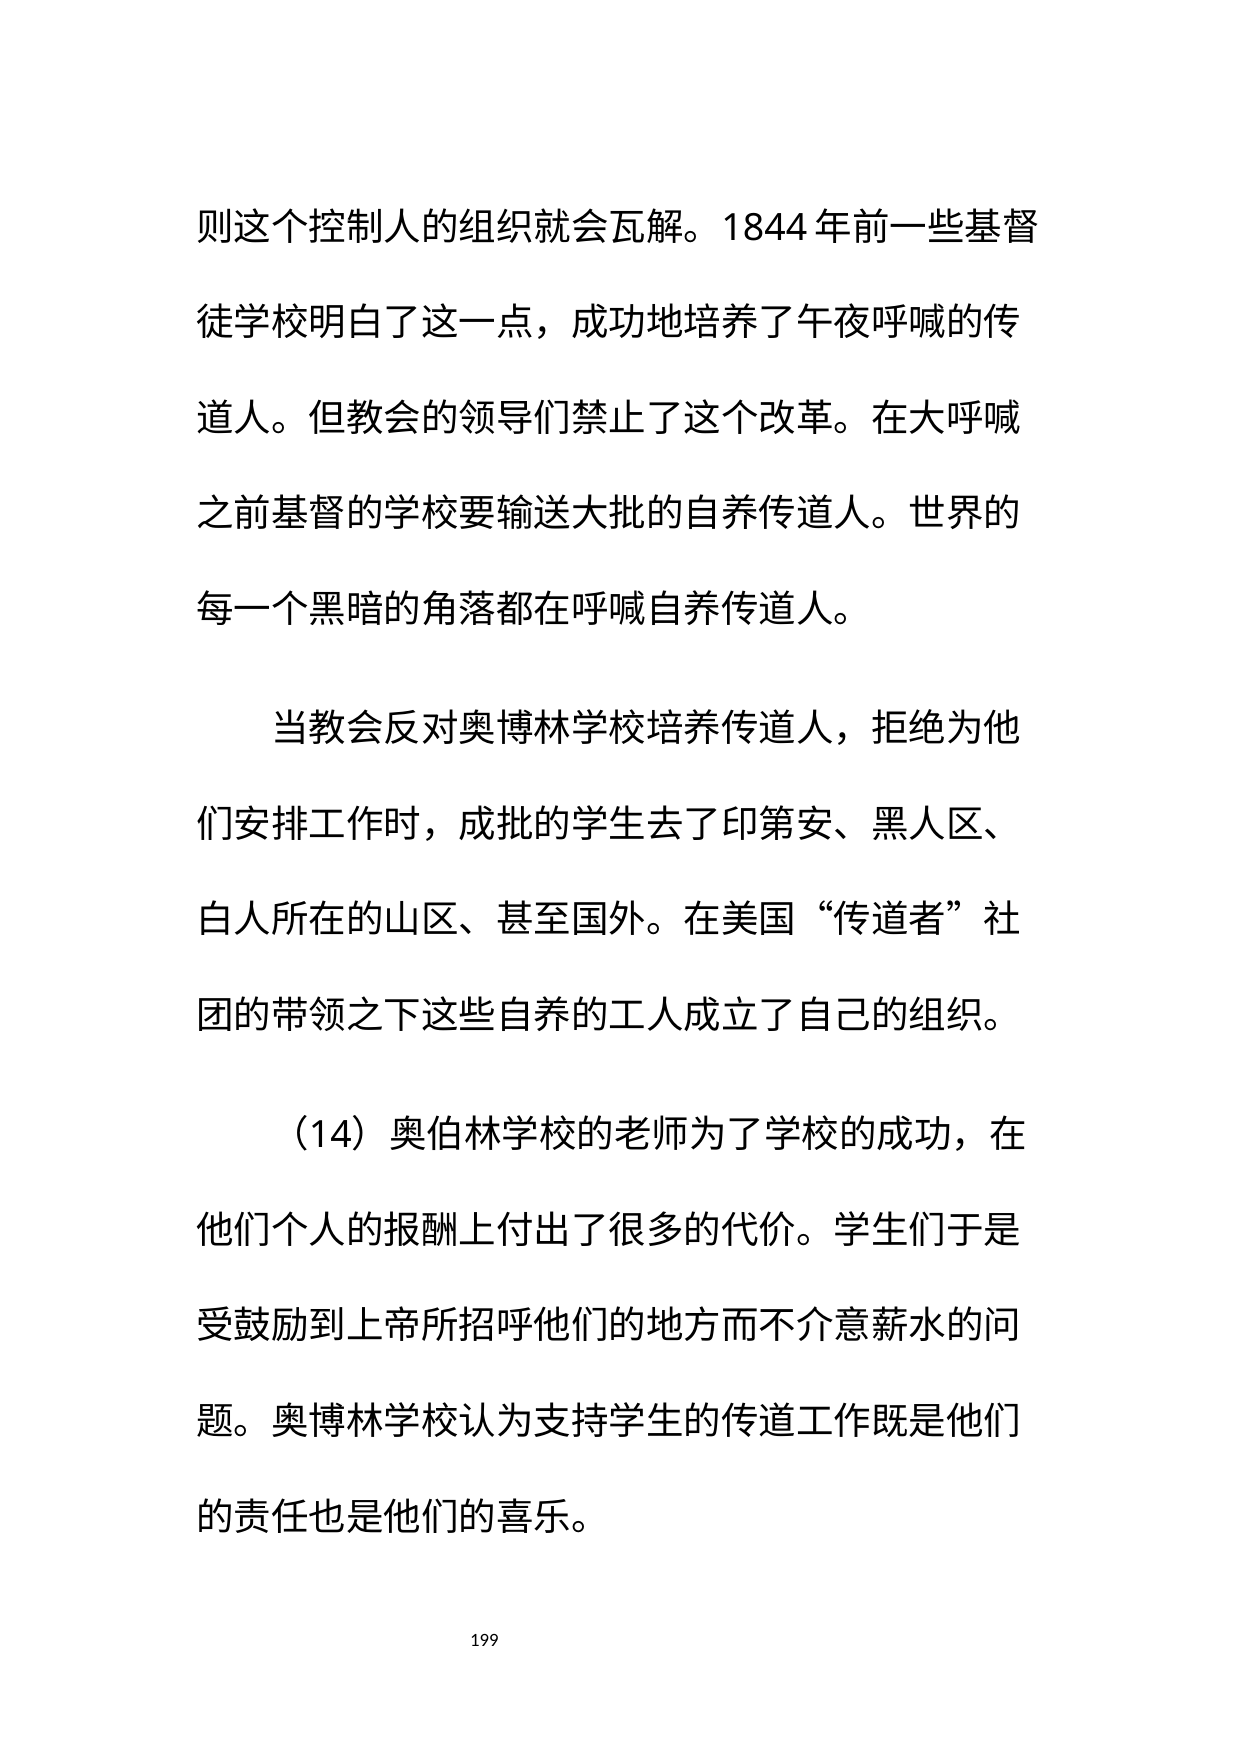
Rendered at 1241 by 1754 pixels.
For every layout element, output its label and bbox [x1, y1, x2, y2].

table_header [196, 162, 1044, 1589]
